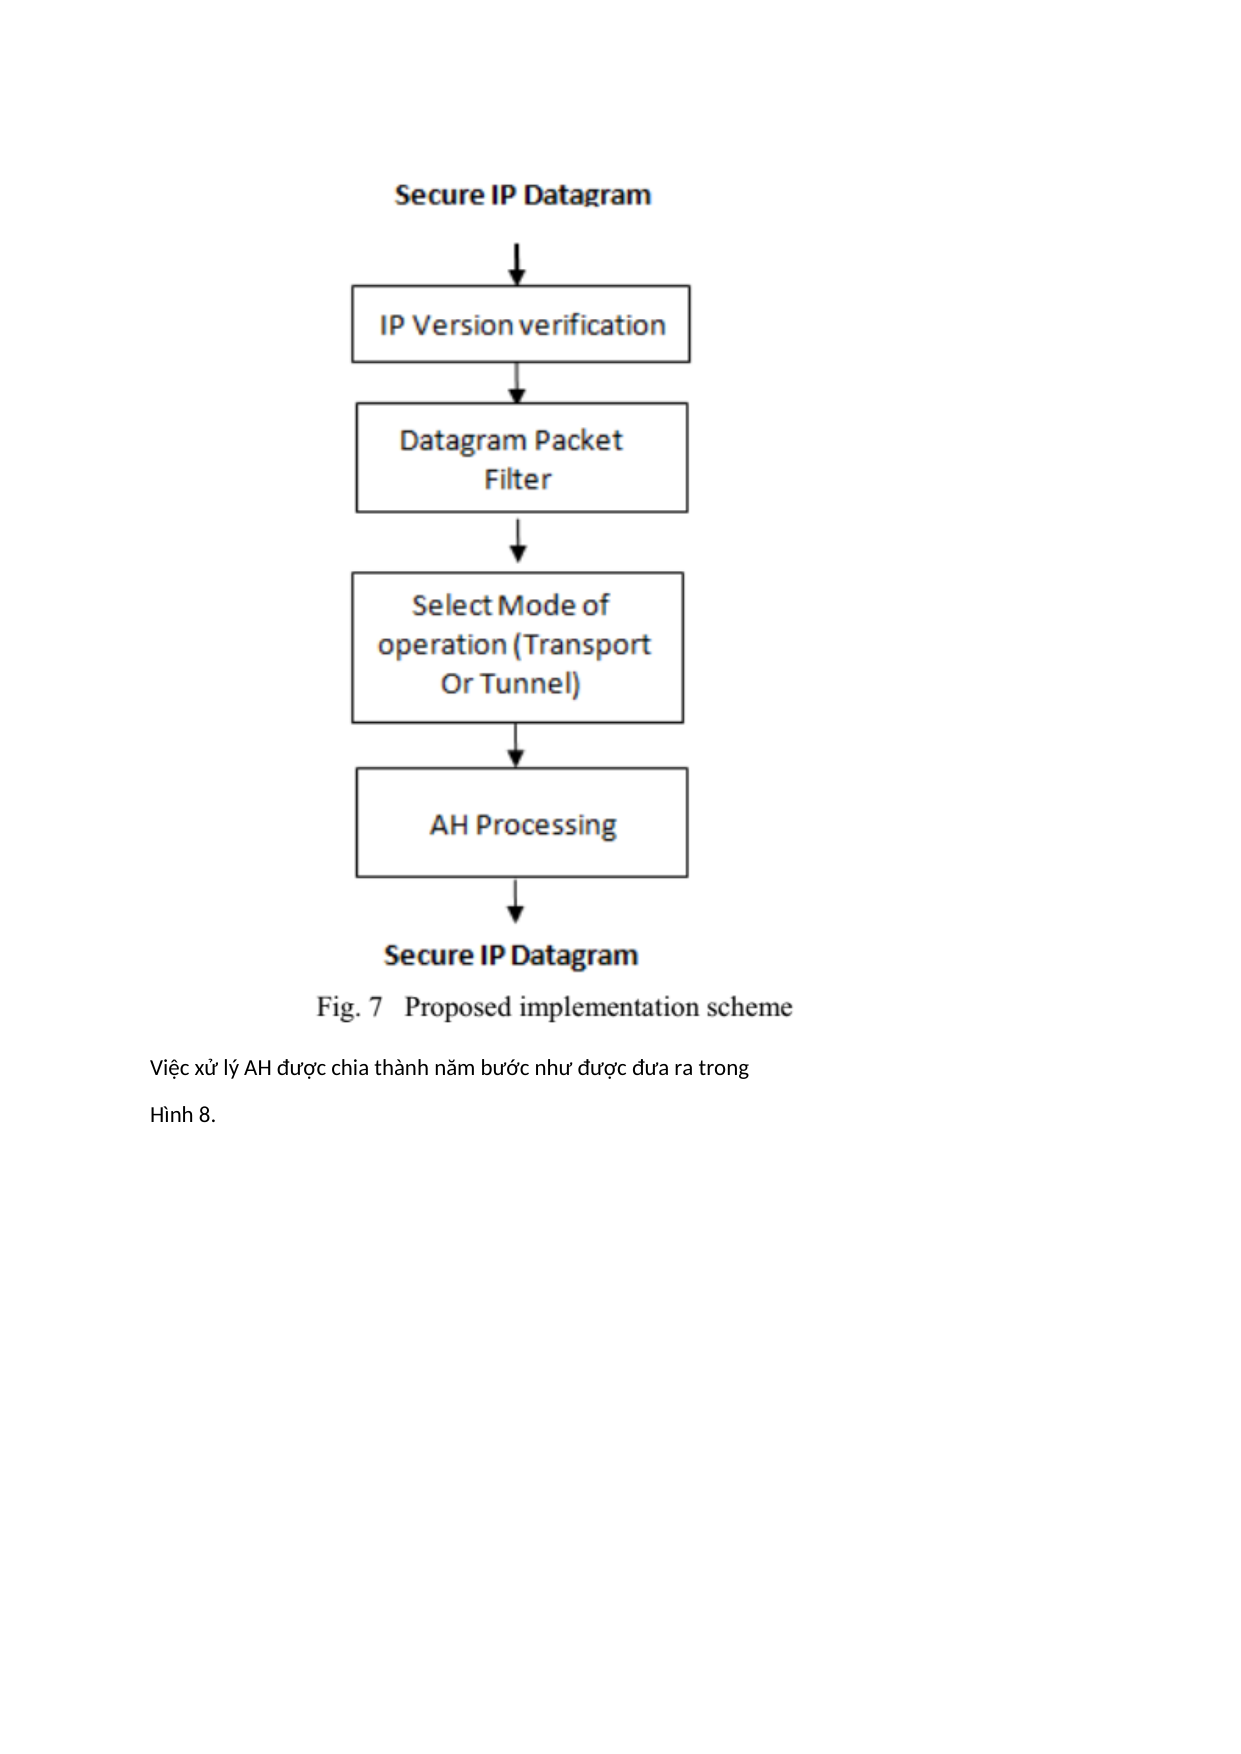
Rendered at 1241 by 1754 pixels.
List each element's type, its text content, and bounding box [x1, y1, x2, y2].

text Hình 8. [150, 1100, 1090, 1128]
text Việc xử lý AH được chia thành năm bước như được đưa ra trong [150, 1053, 1090, 1081]
picture [150, 150, 958, 1035]
